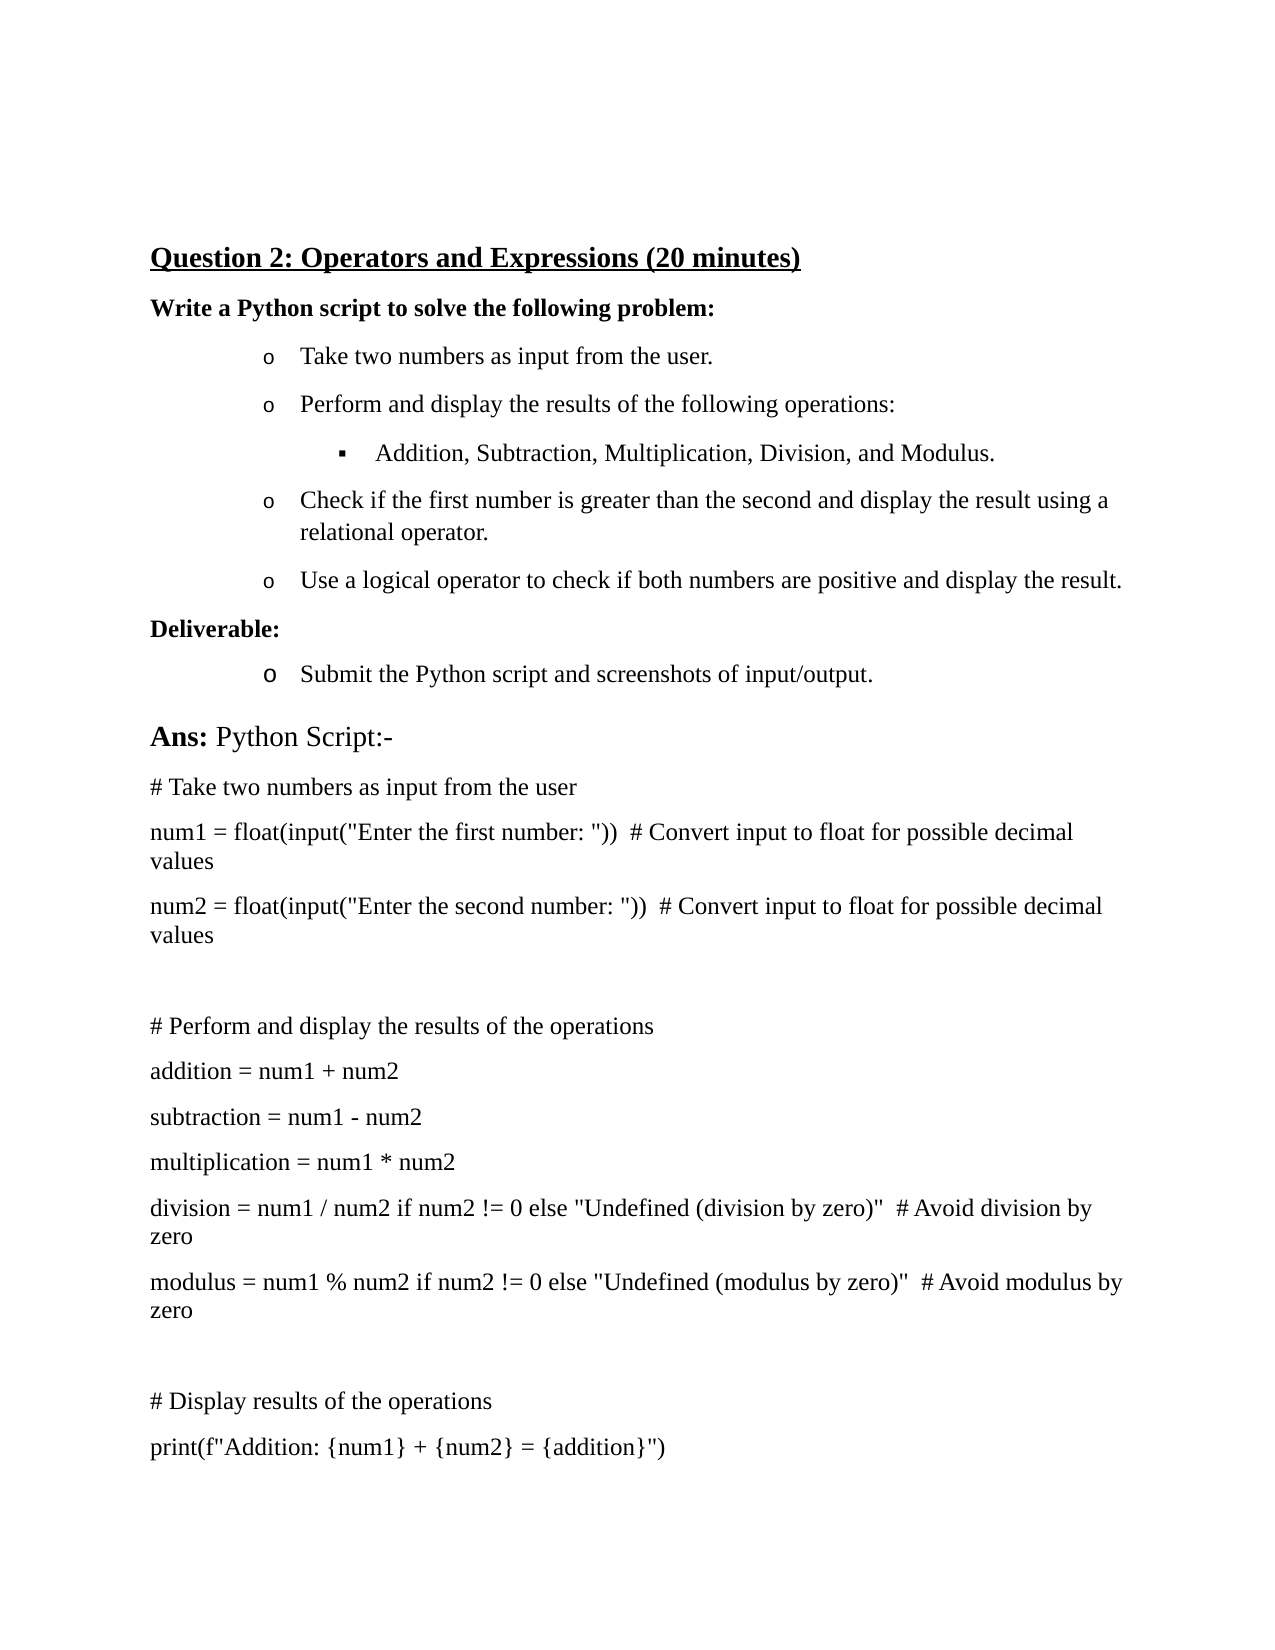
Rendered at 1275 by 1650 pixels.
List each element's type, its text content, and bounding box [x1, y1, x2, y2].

text division = num1 / num2 if num2 != 0 else "Undefined (division by zero)" # Avoid division by zero [150, 1193, 1125, 1250]
text modulus = num1 % num2 if num2 != 0 else "Undefined (modulus by zero)" # Avoid modulus by zero [150, 1267, 1125, 1324]
text # Display results of the operations [150, 1386, 1125, 1415]
text Deliverable: [150, 614, 1125, 642]
text print(f"Addition: {num1} + {num2} = {addition}") [150, 1432, 1125, 1461]
text Ans: Python Script:- [150, 719, 1125, 753]
list Submit the Python script and screenshots of input/output. [262, 659, 1125, 690]
text # Perform and display the results of the operations [150, 1011, 1125, 1040]
text num2 = float(input("Enter the second number: ")) # Convert input to float for possible decimal values [150, 891, 1125, 949]
text subtraction = num1 - num2 [150, 1102, 1125, 1131]
text Write a Python script to solve the following problem: [150, 293, 1125, 322]
text addition = num1 + num2 [150, 1056, 1125, 1085]
text # Take two numbers as input from the user [150, 772, 1125, 801]
list Use a logical operator to check if both numbers are positive and display the result. [262, 565, 1125, 595]
list Check if the first number is greater than the second and display the result using a relational operator. [262, 486, 1125, 546]
list Take two numbers as input from the user. [262, 341, 1125, 370]
text num1 = float(input("Enter the first number: ")) # Convert input to float for possible decimal values [150, 817, 1125, 875]
list Addition, Subtraction, Multiplication, Division, and Modulus. [337, 438, 1125, 467]
text multiplication = num1 * num2 [150, 1147, 1125, 1176]
text Question 2: Operators and Expressions (20 minutes) [150, 240, 1125, 274]
list Perform and display the results of the following operations: [262, 389, 1125, 419]
